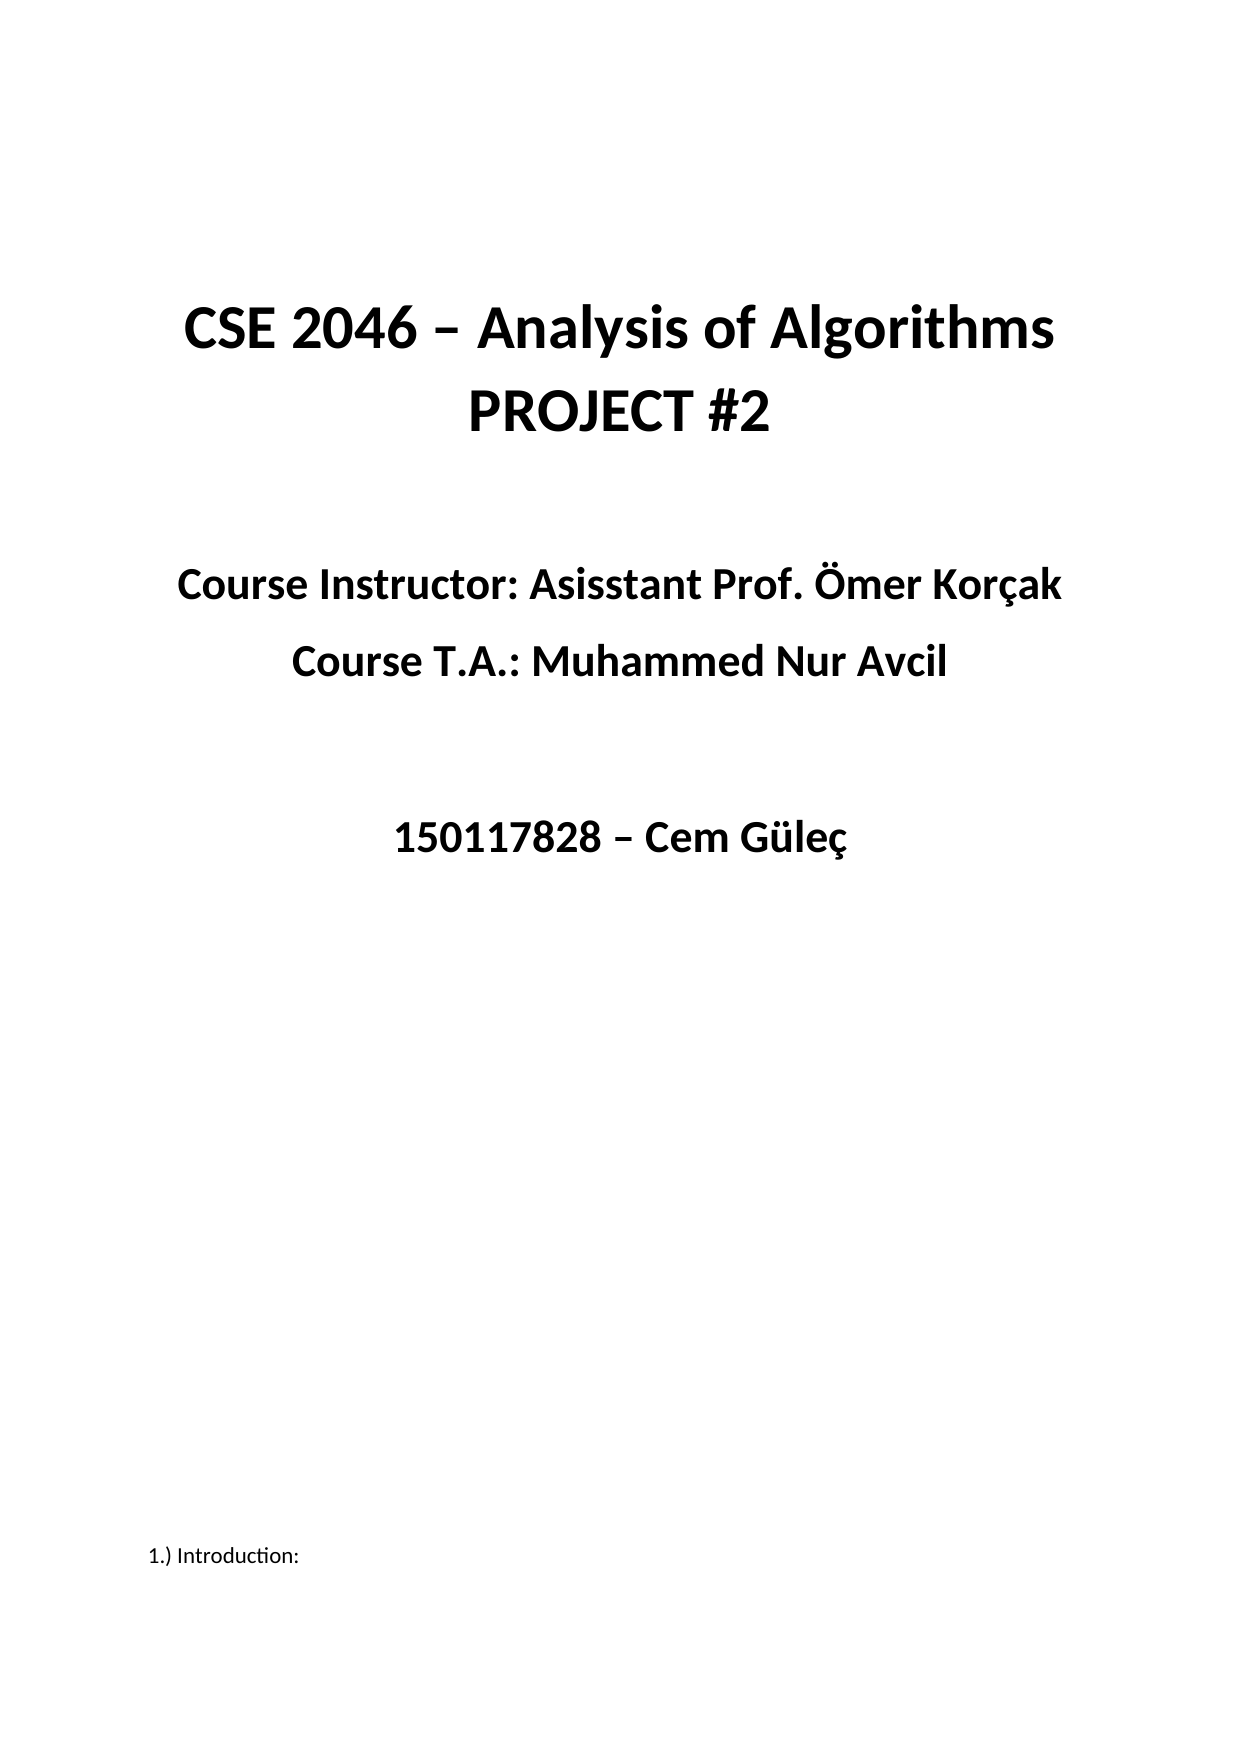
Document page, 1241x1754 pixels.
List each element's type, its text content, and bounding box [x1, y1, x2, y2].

text 1.) Introduction: [148, 1541, 1093, 1569]
text 150117828 – Cem Güleç [148, 808, 1093, 864]
text Course Instructor: Asisstant Prof. Ömer Korçak [148, 555, 1093, 611]
text CSE 2046 – Analysis of Algorithms PROJECT #2 [148, 288, 1093, 447]
text Course T.A.: Muhammed Nur Avcil [148, 632, 1093, 688]
